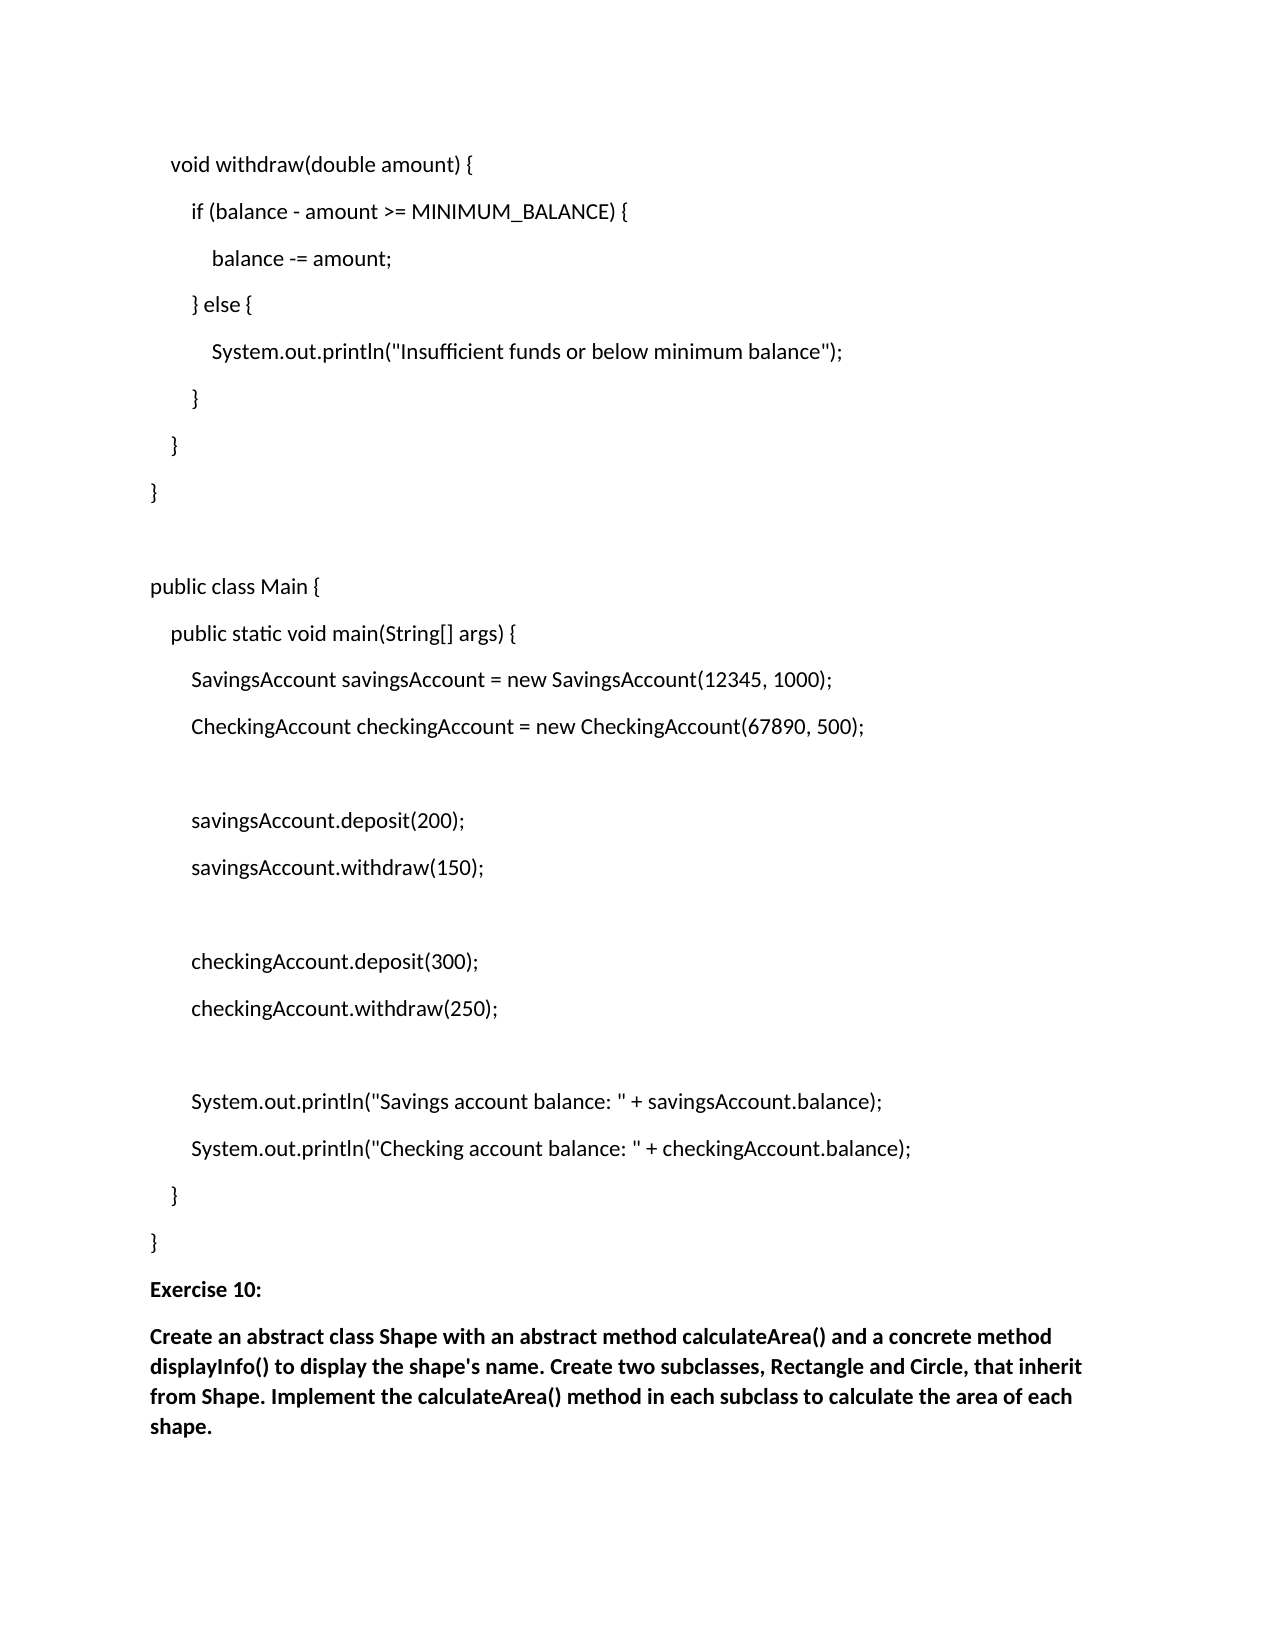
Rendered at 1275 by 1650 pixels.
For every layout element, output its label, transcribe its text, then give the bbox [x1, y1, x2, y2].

text System.out.println("Checking account balance: " + checkingAccount.balance); [150, 1134, 1125, 1162]
text } [150, 1181, 1125, 1209]
text } [150, 478, 1125, 506]
text Create an abstract class Shape with an abstract method calculateArea() and a concrete method displayInfo() to display the shape's name. Create two subclasses, Rectangle and Circle, that inherit from Shape. Implement the calculateArea() method in each subclass to calculate the area of each shape. [150, 1322, 1125, 1441]
text System.out.println("Insufficient funds or below minimum balance"); [150, 337, 1125, 366]
text savingsAccount.withdraw(150); [150, 853, 1125, 881]
text checkingAccount.withdraw(250); [150, 994, 1125, 1022]
text balance -= amount; [150, 244, 1125, 272]
text } [150, 431, 1125, 459]
text System.out.println("Savings account balance: " + savingsAccount.balance); [150, 1087, 1125, 1116]
text } [150, 1228, 1125, 1256]
text checkingAccount.deposit(300); [150, 947, 1125, 975]
text public class Main { [150, 572, 1125, 600]
text public static void main(String[] args) { [150, 619, 1125, 647]
text SavingsAccount savingsAccount = new SavingsAccount(12345, 1000); [150, 666, 1125, 694]
text } else { [150, 291, 1125, 319]
text savingsAccount.deposit(200); [150, 806, 1125, 834]
text } [150, 384, 1125, 412]
text Exercise 10: [150, 1275, 1125, 1303]
text CheckingAccount checkingAccount = new CheckingAccount(67890, 500); [150, 712, 1125, 741]
text if (balance - amount >= MINIMUM_BALANCE) { [150, 197, 1125, 225]
text void withdraw(double amount) { [150, 150, 1125, 178]
